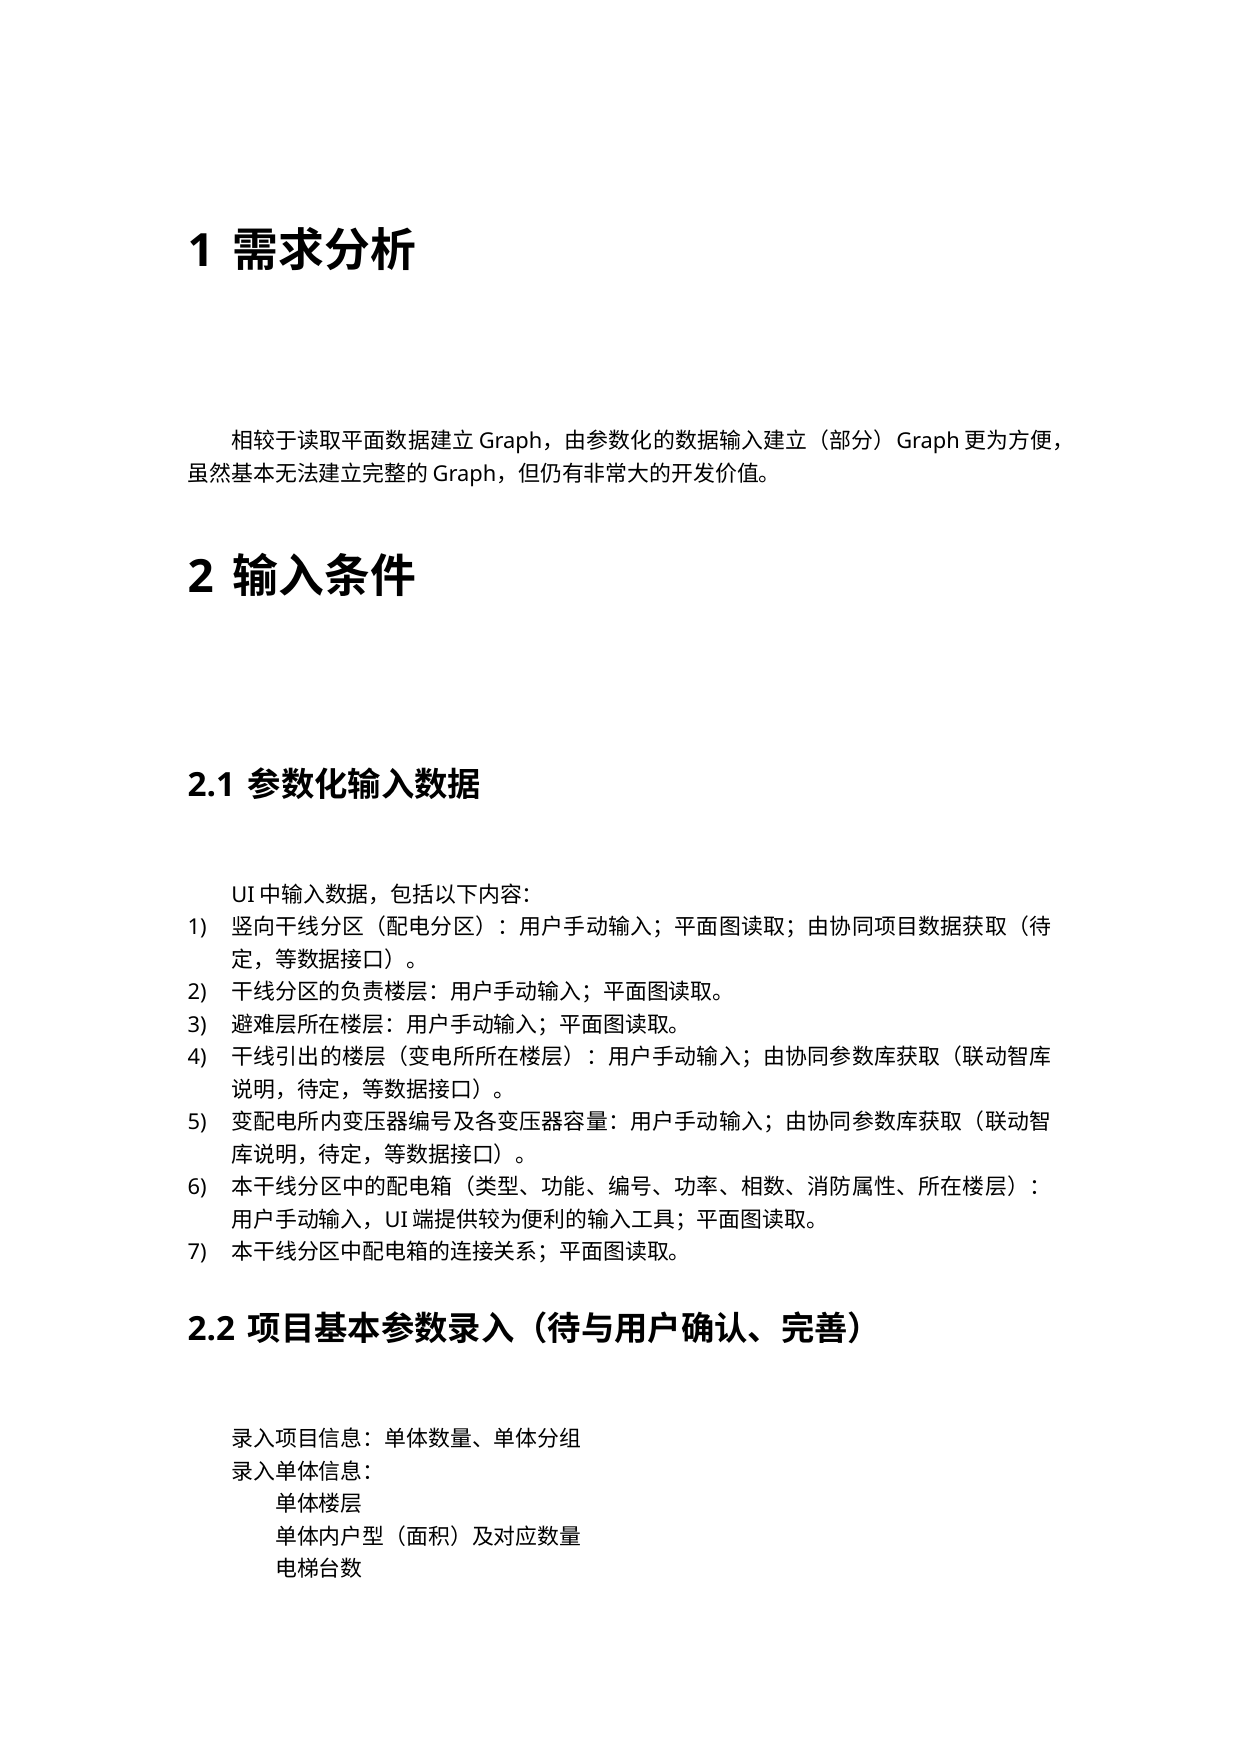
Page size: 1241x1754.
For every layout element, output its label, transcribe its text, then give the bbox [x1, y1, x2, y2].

list 本干线分区中配电箱的连接关系；平面图读取。 [187, 1234, 1053, 1266]
subtitle 需求分析 [187, 197, 1053, 295]
subtitle 输入条件 [187, 523, 1053, 621]
list 干线分区的负责楼层：用户手动输入；平面图读取。 [187, 974, 1053, 1006]
subtitle 项目基本参数录入（待与用户确认、完善） [187, 1293, 1053, 1358]
list 干线引出的楼层（变电所所在楼层）：用户手动输入；由协同参数库获取（联动智库说明，待定，等数据接口）。 [187, 1039, 1053, 1104]
text UI中输入数据，包括以下内容： [187, 876, 1053, 909]
list 竖向干线分区（配电分区）：用户手动输入；平面图读取；由协同项目数据获取（待定，等数据接口）。 [187, 909, 1053, 974]
text 电梯台数 [187, 1551, 1053, 1583]
text 单体内户型（面积）及对应数量 [187, 1518, 1053, 1551]
text 录入单体信息： [187, 1453, 1053, 1486]
list 本干线分区中的配电箱（类型、功能、编号、功率、相数、消防属性、所在楼层）：用户手动输入，UI端提供较为便利的输入工具；平面图读取。 [187, 1169, 1053, 1234]
text 相较于读取平面数据建立Graph，由参数化的数据输入建立（部分）Graph更为方便，虽然基本无法建立完整的Graph，但仍有非常大的开发价值。 [187, 423, 1053, 488]
text 单体楼层 [187, 1486, 1053, 1518]
list 避难层所在楼层：用户手动输入；平面图读取。 [187, 1006, 1053, 1039]
list 变配电所内变压器编号及各变压器容量：用户手动输入；由协同参数库获取（联动智库说明，待定，等数据接口）。 [187, 1104, 1053, 1169]
text 录入项目信息：单体数量、单体分组 [187, 1421, 1053, 1453]
subtitle 参数化输入数据 [187, 749, 1053, 814]
